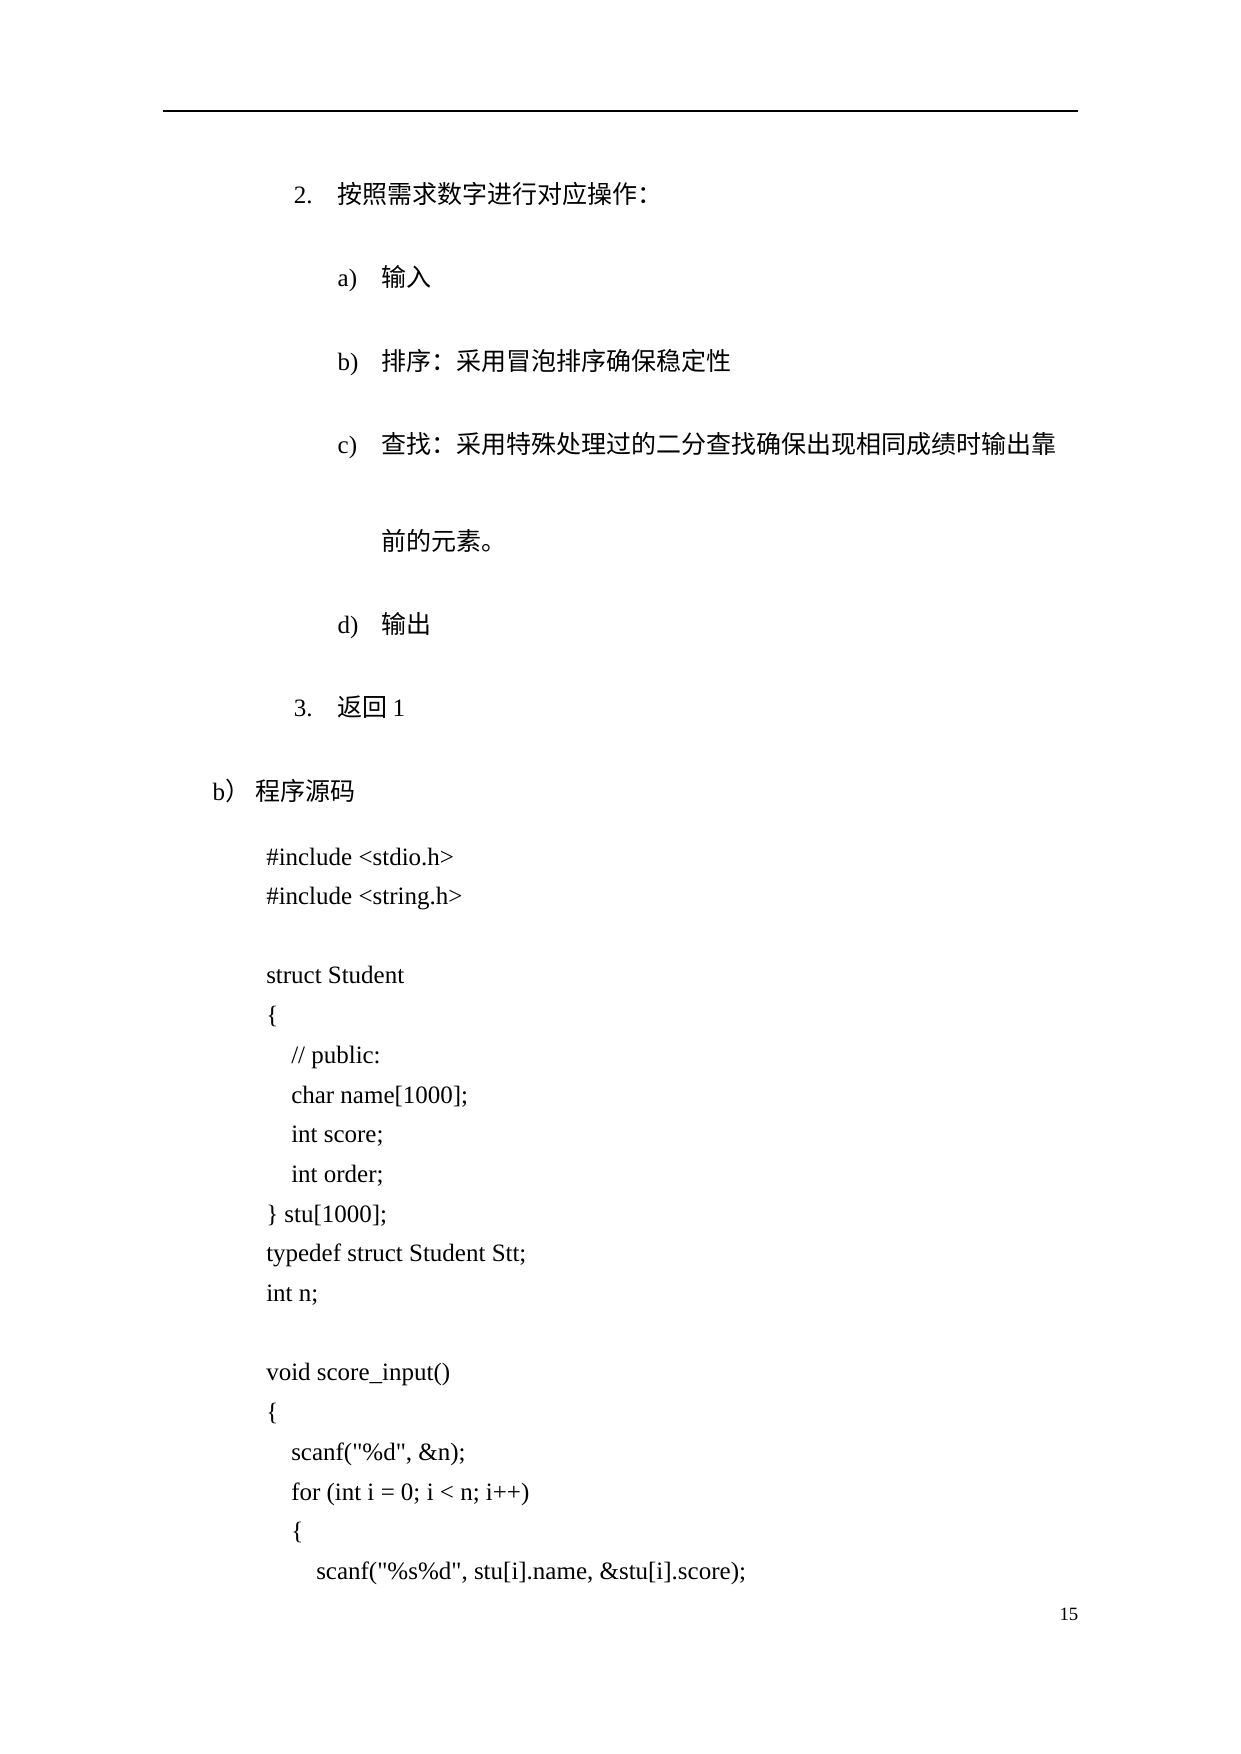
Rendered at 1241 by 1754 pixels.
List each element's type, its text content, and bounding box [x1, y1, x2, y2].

list 排序：采用冒泡排序确保稳定性 [337, 327, 1078, 392]
text int score; [162, 1117, 1078, 1150]
text typedef struct Student Stt; [162, 1237, 1078, 1269]
text struct Student [162, 959, 1078, 991]
text scanf("%s%d", stu[i].name, &stu[i].score); [162, 1554, 1078, 1587]
list 按照需求数字进行对应操作： [294, 160, 1078, 225]
text #include <string.h> [162, 879, 1078, 912]
list 程序源码 [212, 757, 1078, 822]
text } stu[1000]; [162, 1197, 1078, 1229]
text { [162, 998, 1078, 1031]
text char name[1000]; [162, 1078, 1078, 1110]
text for (int i = 0; i < n; i++) [162, 1475, 1078, 1507]
text int order; [162, 1157, 1078, 1190]
text void score_input() [162, 1356, 1078, 1388]
text { [162, 1514, 1078, 1547]
list 输入 [337, 243, 1078, 308]
text #include <stdio.h> [162, 840, 1078, 872]
text { [162, 1395, 1078, 1428]
text scanf("%d", &n); [162, 1435, 1078, 1467]
list 查找：采用特殊处理过的二分查找确保出现相同成绩时输出靠前的元素。 [337, 410, 1078, 572]
list 返回1 [294, 673, 1078, 738]
text int n; [162, 1276, 1078, 1309]
text // public: [162, 1038, 1078, 1071]
list 输出 [337, 590, 1078, 655]
